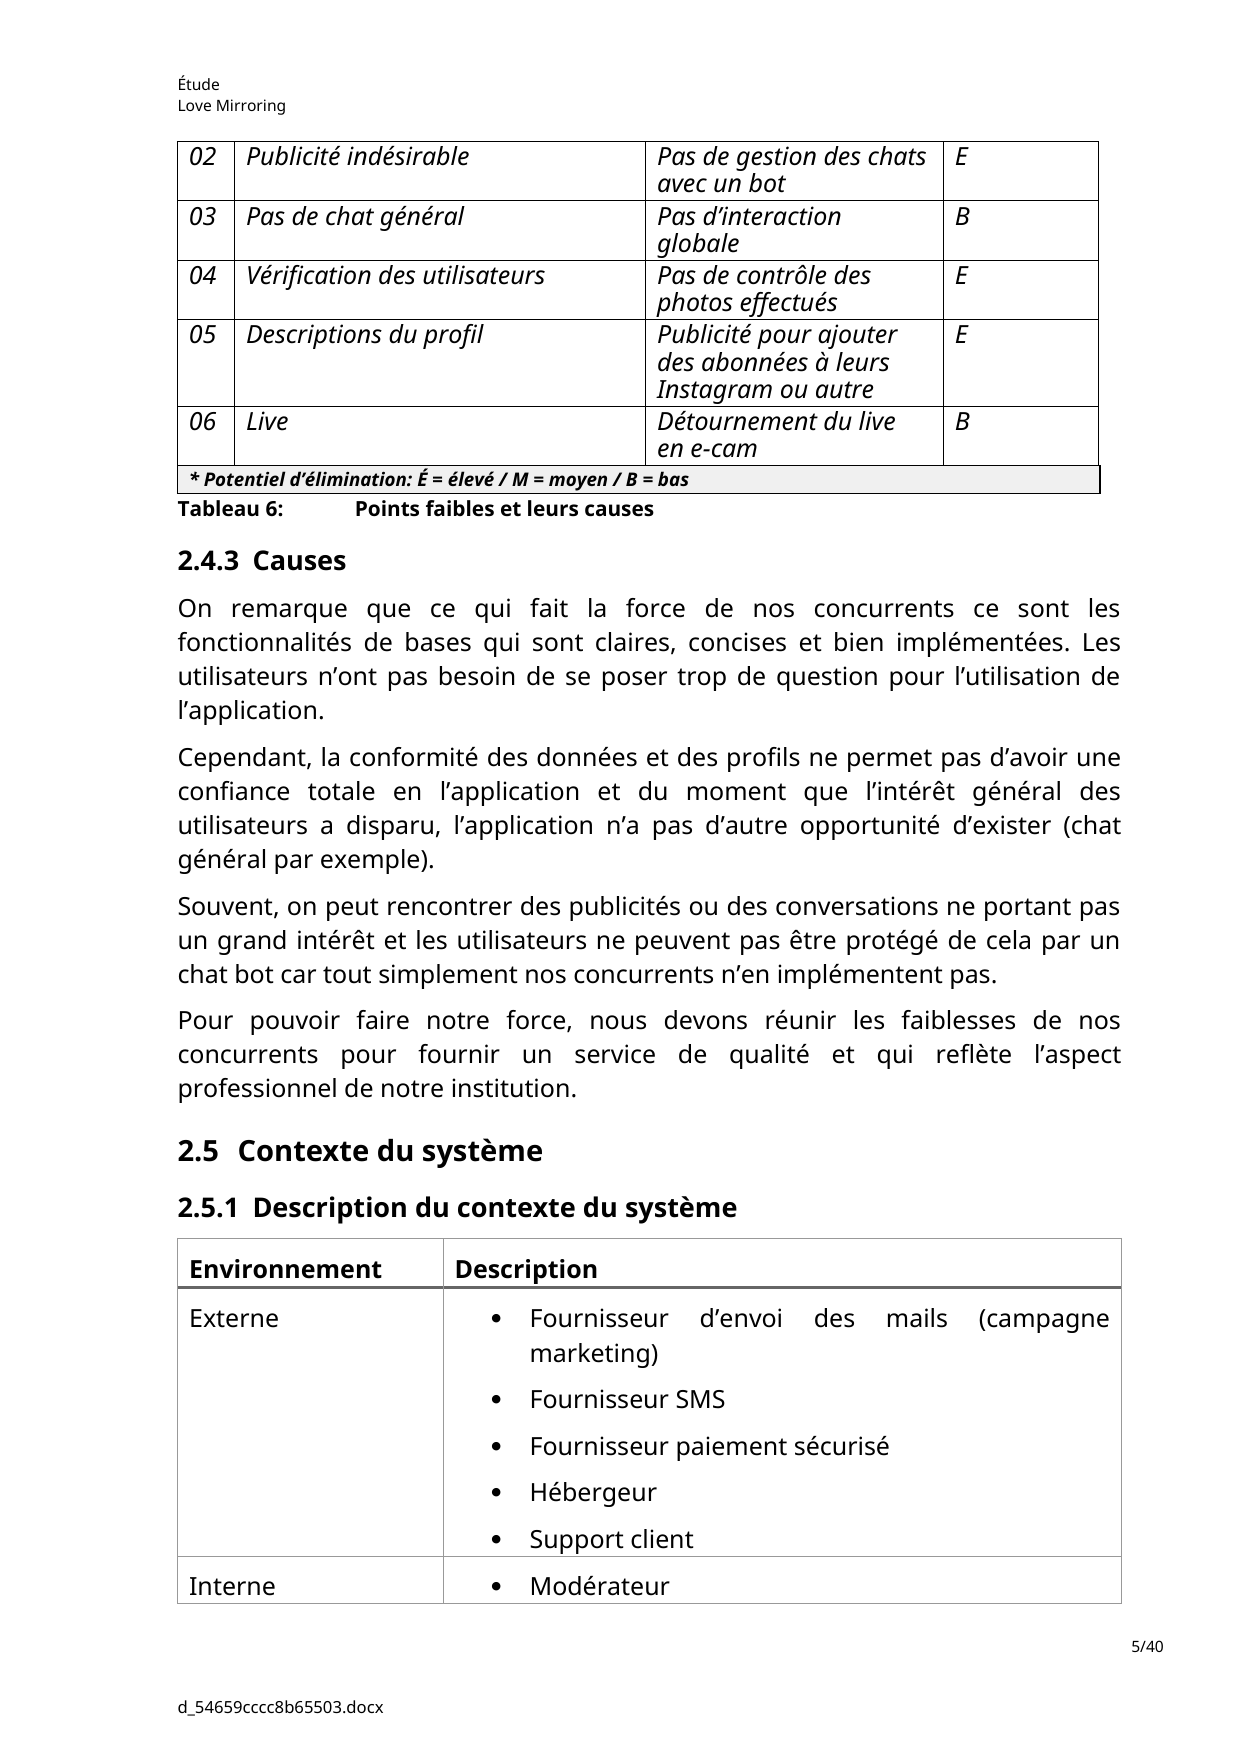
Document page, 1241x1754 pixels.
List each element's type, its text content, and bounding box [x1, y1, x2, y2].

table_cell Pas de chat général [235, 201, 645, 260]
table_cell Pas de gestion des chats avec un bot [646, 142, 943, 200]
table_cell Pas d’interaction globale [646, 201, 943, 260]
table_cell Live [235, 407, 645, 465]
table_cell B [944, 407, 1098, 465]
table_cell 02 [178, 142, 234, 200]
table_cell E [944, 142, 1098, 200]
table_cell Pas de contrôle des photos effectués [646, 261, 943, 319]
table_cell E [944, 320, 1098, 406]
text Tableau 6: Points faibles et leurs causes [177, 494, 1122, 523]
table_cell * Potentiel d’élimination: É = élevé / M = moyen / B = bas [178, 466, 1099, 493]
subtitle Causes [177, 541, 1122, 578]
table_cell 04 [178, 261, 234, 319]
subtitle Description du contexte du système [177, 1188, 1122, 1225]
table_cell 05 [178, 320, 234, 406]
table_cell 06 [178, 407, 234, 465]
table_cell Externe [178, 1289, 443, 1556]
table_cell 03 [178, 201, 234, 260]
text Souvent, on peut rencontrer des publicités ou des conversations ne portant pas un grand intérêt et les utilisateurs ne peuvent pas être protégé de cela par un chat bot car tout simplement nos concurrents n’en implémentent pas. [177, 888, 1122, 990]
table_cell Publicité pour ajouter des abonnées à leurs Instagram ou autre [646, 320, 943, 406]
text On remarque que ce qui fait la force de nos concurrents ce sont les fonctionnalités de bases qui sont claires, concises et bien implémentées. Les utilisateurs n’ont pas besoin de se poser trop de question pour l’utilisation de l’application. [177, 591, 1122, 727]
table_cell Descriptions du profil [235, 320, 645, 406]
table_header Environnement [178, 1239, 443, 1286]
table_cell Interne [178, 1557, 443, 1603]
text Cependant, la conformité des données et des profils ne permet pas d’avoir une confiance totale en l’application et du moment que l’intérêt général des utilisateurs a disparu, l’application n’a pas d’autre opportunité d’exister (chat général par exemple). [177, 739, 1122, 876]
subtitle Contexte du système [177, 1130, 1122, 1170]
table_cell Détournement du live en e-cam [646, 407, 943, 465]
text Pour pouvoir faire notre force, nous devons réunir les faiblesses de nos concurrents pour fournir un service de qualité et qui reflète l’aspect professionnel de notre institution. [177, 1003, 1122, 1105]
table_cell Publicité indésirable [235, 142, 645, 200]
table_header Description [444, 1239, 1121, 1286]
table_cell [444, 1557, 1121, 1603]
table_cell B [944, 201, 1098, 260]
table_cell E [944, 261, 1098, 319]
table_cell Vérification des utilisateurs [235, 261, 645, 319]
table_cell Fournisseur d’envoi des mails (campagne marketing) Fournisseur SMS Fournisseur paiement sécurisé Hébergeur Support client [444, 1289, 1121, 1556]
